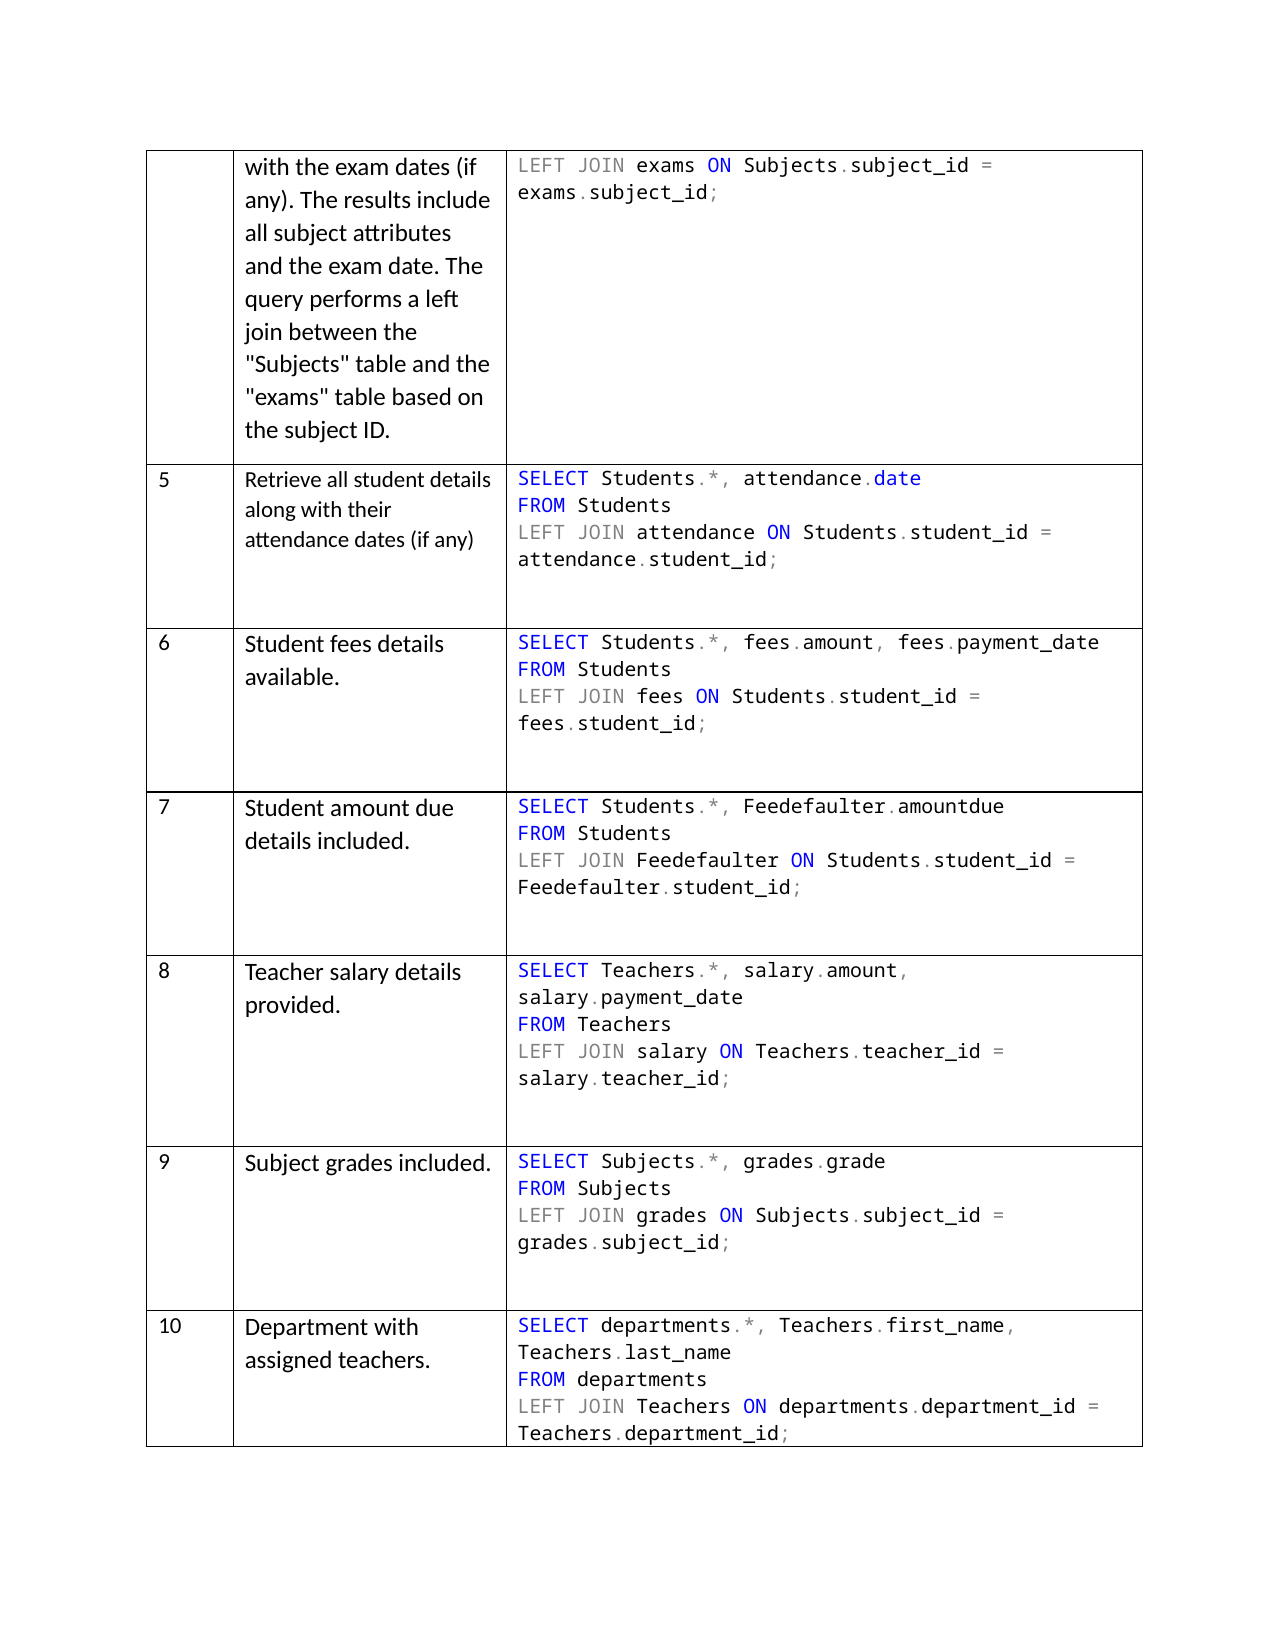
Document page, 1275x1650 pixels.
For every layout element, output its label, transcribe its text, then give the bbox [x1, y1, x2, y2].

table_cell 6 [147, 629, 233, 791]
table_cell SELECT Students.*, Feedefaulter.amountdue FROM Students LEFT JOIN Feedefaulter ON Students.student_id = Feedefaulter.student_id; [507, 793, 1142, 955]
table_cell Student amount due details included. [234, 793, 506, 955]
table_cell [234, 151, 506, 464]
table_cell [507, 151, 1142, 464]
table_cell 5 [147, 465, 233, 627]
table_cell Subject grades included. [234, 1147, 506, 1310]
table_cell 4 [147, 151, 233, 464]
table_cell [234, 1311, 506, 1446]
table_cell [507, 1311, 1142, 1446]
table_cell Student fees details available. [234, 629, 506, 791]
table_cell SELECT Students.*, fees.amount, fees.payment_date FROM Students LEFT JOIN fees ON Students.student_id = fees.student_id; [507, 629, 1142, 791]
table_cell 9 [147, 1147, 233, 1310]
table_cell 8 [147, 956, 233, 1146]
table_cell Teacher salary details provided. [234, 956, 506, 1146]
table_cell Retrieve all student details along with their attendance dates (if any) [234, 465, 506, 627]
table_cell 7 [147, 793, 233, 955]
table_cell SELECT Students.*, attendance.date FROM Students LEFT JOIN attendance ON Students.student_id = attendance.student_id; [507, 465, 1142, 627]
table_cell 10 [147, 1311, 233, 1446]
table_cell SELECT Subjects.*, grades.grade FROM Subjects LEFT JOIN grades ON Subjects.subject_id = grades.subject_id; [507, 1147, 1142, 1310]
table_cell SELECT Teachers.*, salary.amount, salary.payment_date FROM Teachers LEFT JOIN salary ON Teachers.teacher_id = salary.teacher_id; [507, 956, 1142, 1146]
